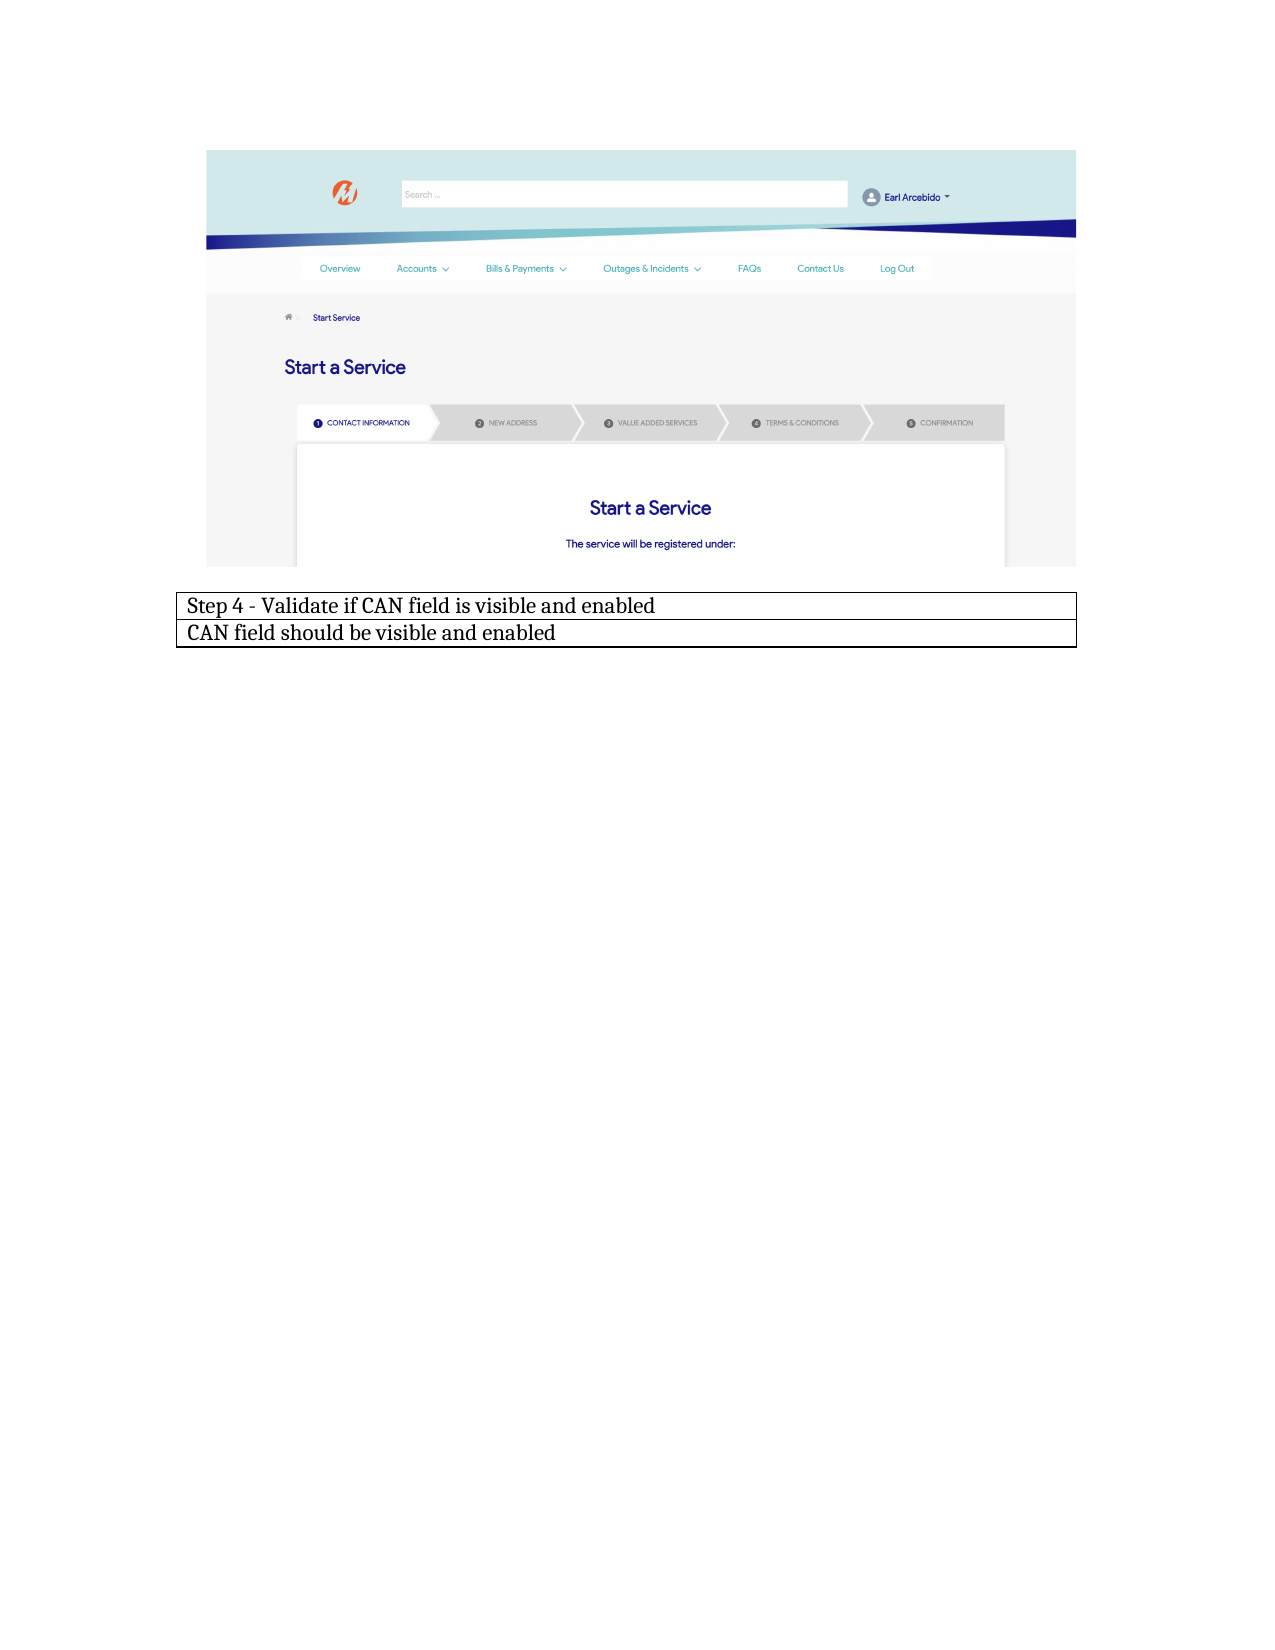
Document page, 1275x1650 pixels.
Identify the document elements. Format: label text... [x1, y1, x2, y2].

table_cell CAN field should be visible and enabled [177, 620, 1076, 646]
picture [206, 150, 1077, 567]
table_header Step 4 - Validate if CAN field is visible and enabled [177, 593, 1076, 619]
